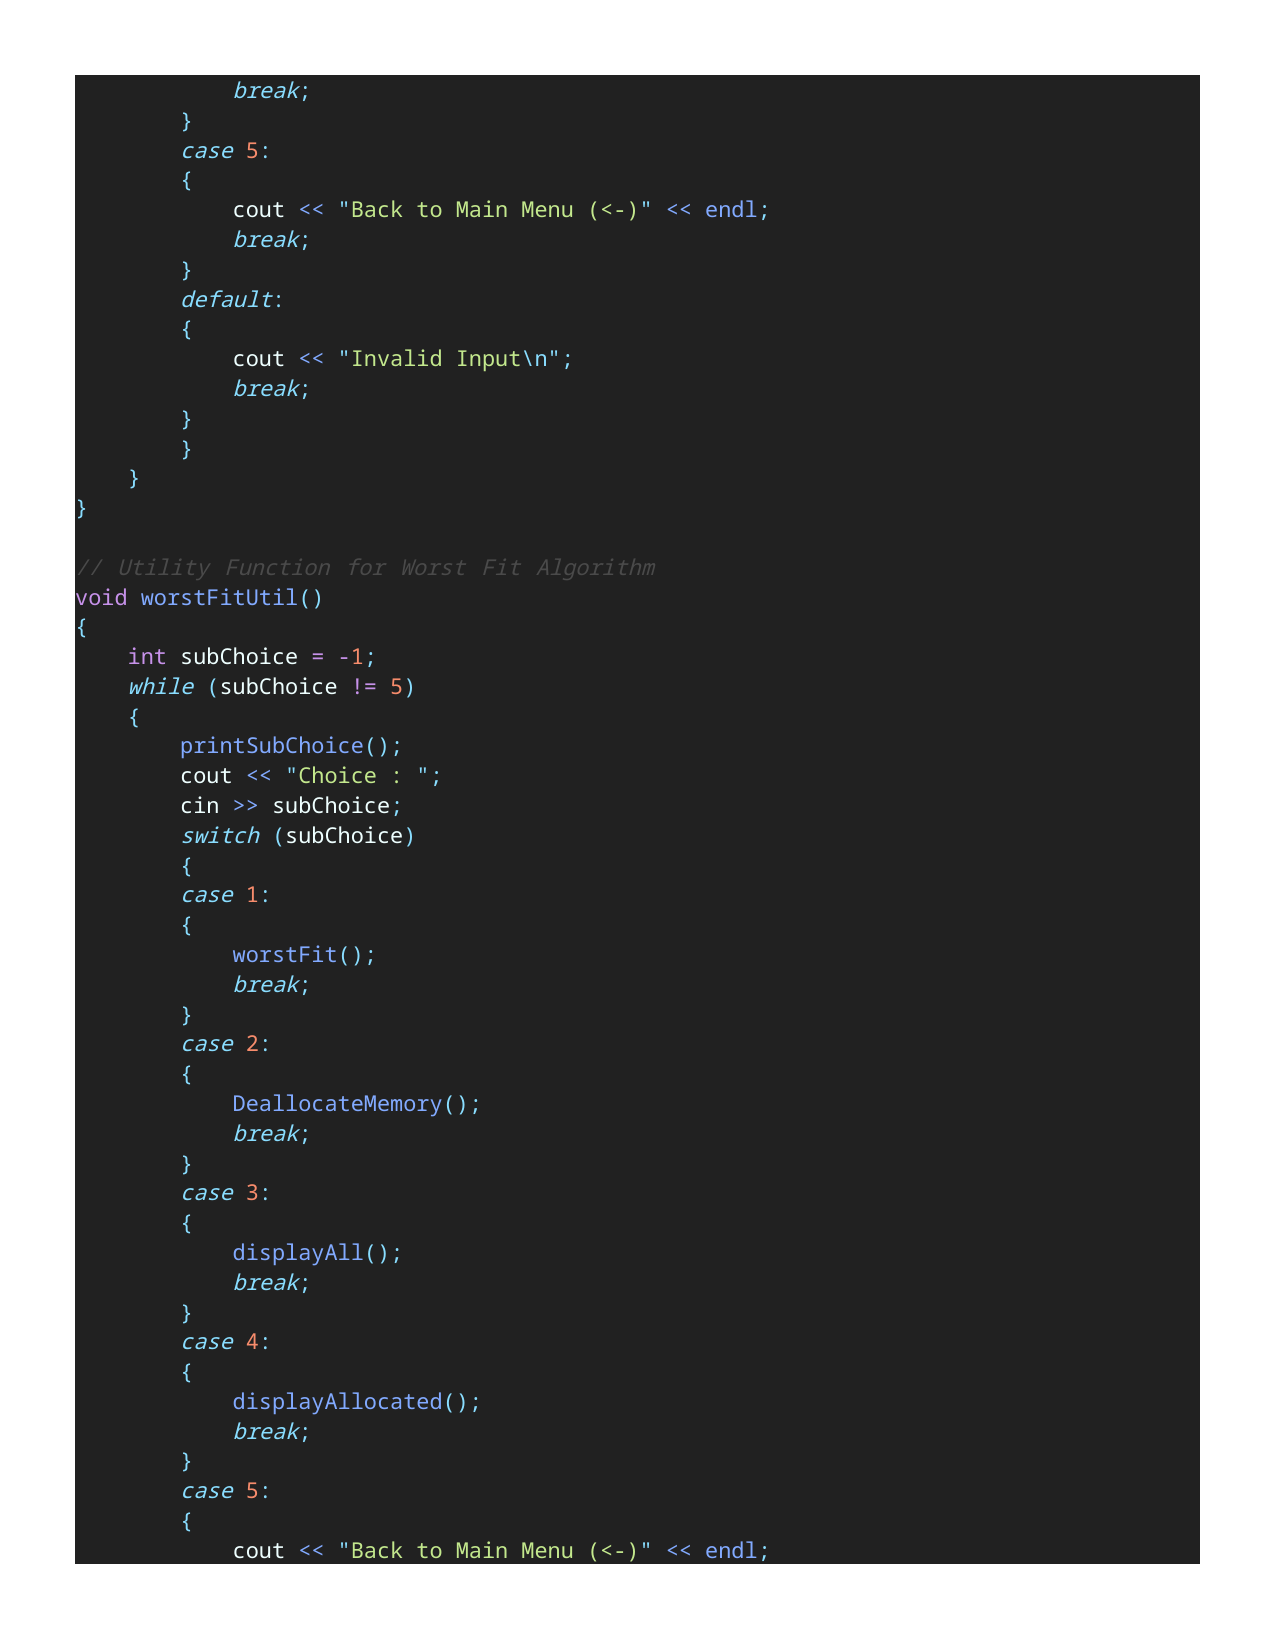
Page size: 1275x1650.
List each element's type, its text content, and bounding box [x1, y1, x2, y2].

text { [75, 1505, 1200, 1535]
text { [75, 1207, 1200, 1237]
text break; [75, 1416, 1200, 1445]
text cout << "Back to Main Menu (<-)" << endl; [75, 1535, 1200, 1564]
text case 4: [75, 1326, 1200, 1356]
text worstFit(); [75, 939, 1200, 969]
text // Utility Function for Worst Fit Algorithm [75, 552, 1200, 581]
text } [75, 462, 1200, 492]
text { [75, 164, 1200, 194]
text break; [75, 224, 1200, 254]
text cout << "Choice : "; [75, 760, 1200, 790]
text } [75, 254, 1200, 283]
text break; [75, 969, 1200, 998]
text break; [75, 1267, 1200, 1296]
text case 5: [75, 134, 1200, 164]
text case 2: [75, 1028, 1200, 1058]
text } [75, 492, 1200, 522]
text void worstFitUtil() [75, 581, 1200, 611]
text break; [75, 75, 1200, 105]
text } [75, 403, 1200, 432]
text displayAll(); [75, 1237, 1200, 1267]
text cout << "Back to Main Menu (<-)" << endl; [75, 194, 1200, 224]
text { [75, 611, 1200, 641]
text cin >> subChoice; [75, 790, 1200, 820]
text break; [75, 1118, 1200, 1147]
text DeallocateMemory(); [75, 1088, 1200, 1118]
text printSubChoice(); [75, 730, 1200, 760]
text { [75, 849, 1200, 879]
text { [75, 313, 1200, 343]
text } [75, 1147, 1200, 1177]
text default: [75, 283, 1200, 313]
text break; [75, 373, 1200, 403]
text } [75, 105, 1200, 134]
text cout << "Invalid Input\n"; [75, 343, 1200, 373]
text { [75, 1356, 1200, 1386]
text case 3: [75, 1177, 1200, 1207]
text { [75, 1058, 1200, 1088]
text int subChoice = -1; [75, 641, 1200, 671]
text { [75, 909, 1200, 939]
text } [75, 998, 1200, 1028]
text { [75, 701, 1200, 730]
text } [75, 1296, 1200, 1326]
text } [75, 432, 1200, 462]
text } [75, 1445, 1200, 1475]
text case 5: [75, 1475, 1200, 1505]
text case 1: [75, 879, 1200, 909]
text switch (subChoice) [75, 820, 1200, 849]
text displayAllocated(); [75, 1386, 1200, 1416]
text while (subChoice != 5) [75, 671, 1200, 701]
